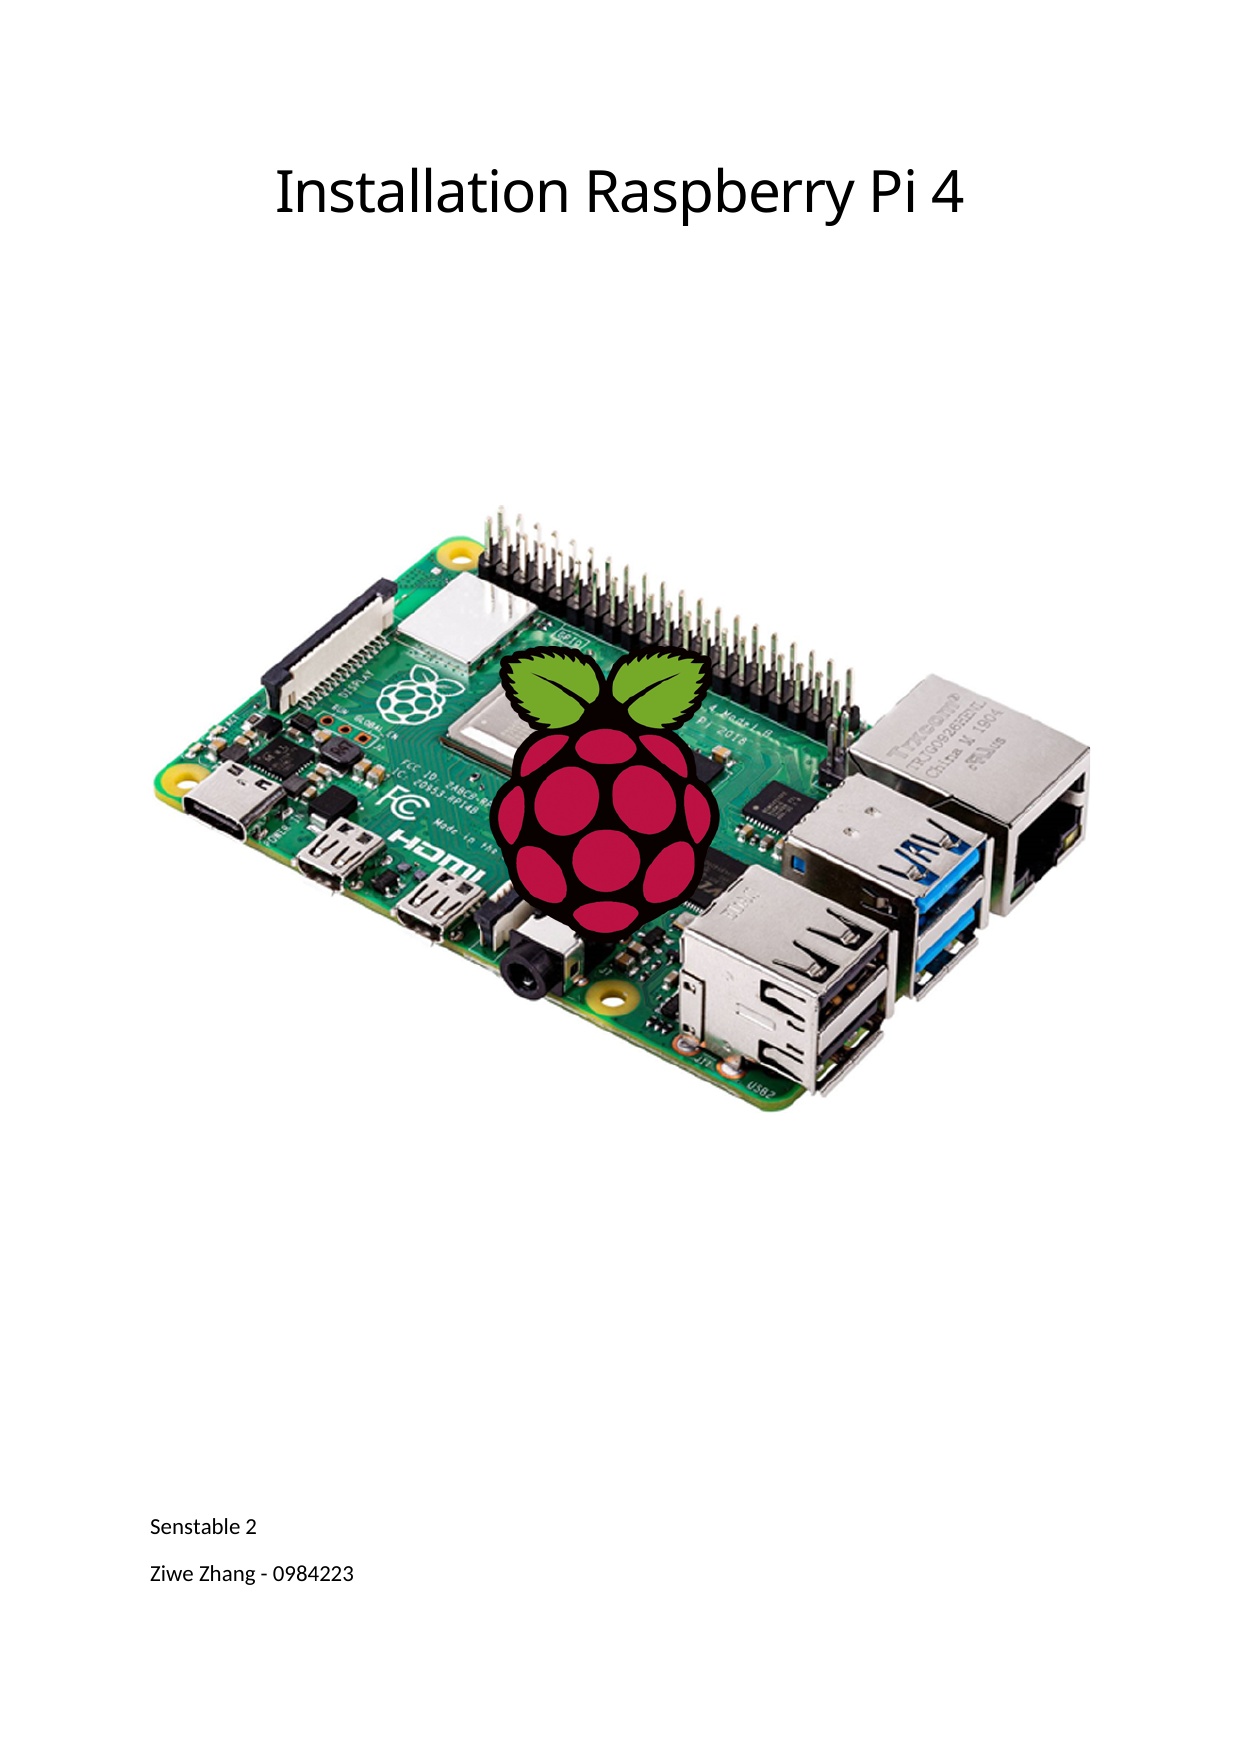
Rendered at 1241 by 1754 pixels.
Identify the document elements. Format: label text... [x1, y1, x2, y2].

picture [150, 463, 1091, 1165]
text Senstable 2 [150, 1512, 1090, 1540]
title Installation Raspberry Pi 4 [150, 150, 1090, 229]
text Ziwe Zhang - 0984223 [150, 1559, 1090, 1587]
